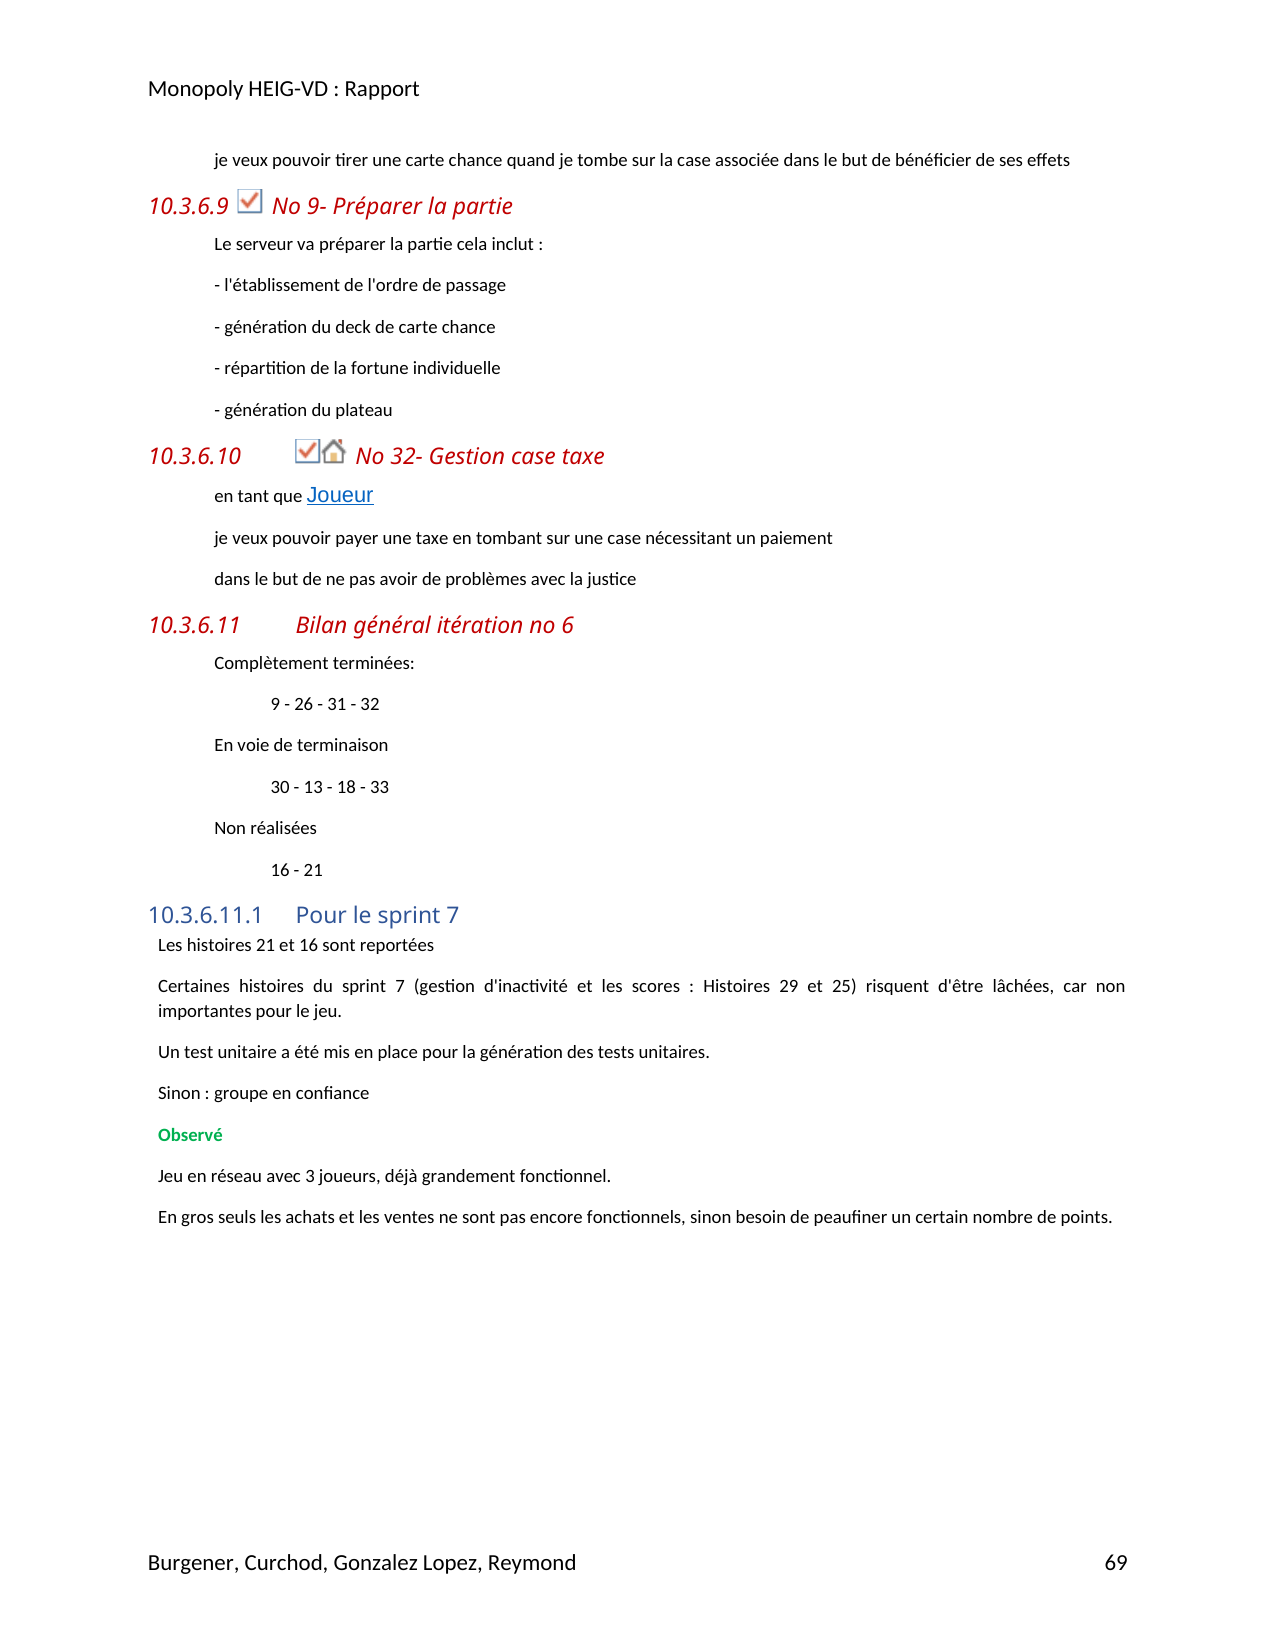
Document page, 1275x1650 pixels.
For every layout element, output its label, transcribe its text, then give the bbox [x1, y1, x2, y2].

text Observé [158, 1123, 1127, 1146]
text - génération du deck de carte chance [214, 315, 1127, 338]
picture [295, 439, 347, 465]
text En gros seuls les achats et les ventes ne sont pas encore fonctionnels, sinon besoin de peaufiner un certain nombre de points. [158, 1206, 1127, 1228]
subtitle No 9- Préparer la partie [148, 189, 1127, 221]
text dans le but de ne pas avoir de problèmes avec la justice [214, 567, 1127, 590]
picture [237, 189, 264, 215]
text Jeu en réseau avec 3 joueurs, déjà grandement fonctionnel. [158, 1164, 1127, 1187]
subtitle No 32- Gestion case taxe [148, 439, 1127, 471]
text Certaines histoires du sprint 7 (gestion d'inactivité et les scores : Histoires 29 et 25) risquent d'être lâchées, car non importantes pour le jeu. [158, 974, 1127, 1022]
text Complètement terminées: [214, 651, 1127, 674]
text - l'établissement de l'ordre de passage [214, 274, 1127, 297]
text Non réalisées [214, 816, 1127, 839]
subtitle Bilan général itération no 6 [148, 609, 1127, 640]
text Un test unitaire a été mis en place pour la génération des tests unitaires. [158, 1040, 1127, 1063]
text - génération du plateau [214, 398, 1127, 421]
text 30 - 13 - 18 - 33 [270, 775, 1127, 798]
text - répartition de la fortune individuelle [214, 356, 1127, 379]
text 9 - 26 - 31 - 32 [270, 692, 1127, 715]
text En voie de terminaison [214, 734, 1127, 757]
text je veux pouvoir payer une taxe en tombant sur une case nécessitant un paiement [214, 526, 1127, 549]
subtitle Pour le sprint 7 [148, 899, 1127, 930]
text Le serveur va préparer la partie cela inclut : [214, 232, 1127, 255]
text Sinon : groupe en confiance [158, 1082, 1127, 1104]
text 16 - 21 [270, 858, 1127, 881]
text en tant que Joueur [214, 482, 1127, 507]
text Les histoires 21 et 16 sont reportées [158, 933, 1127, 956]
text je veux pouvoir tirer une carte chance quand je tombe sur la case associée dans le but de bénéficier de ses effets [214, 148, 1127, 171]
